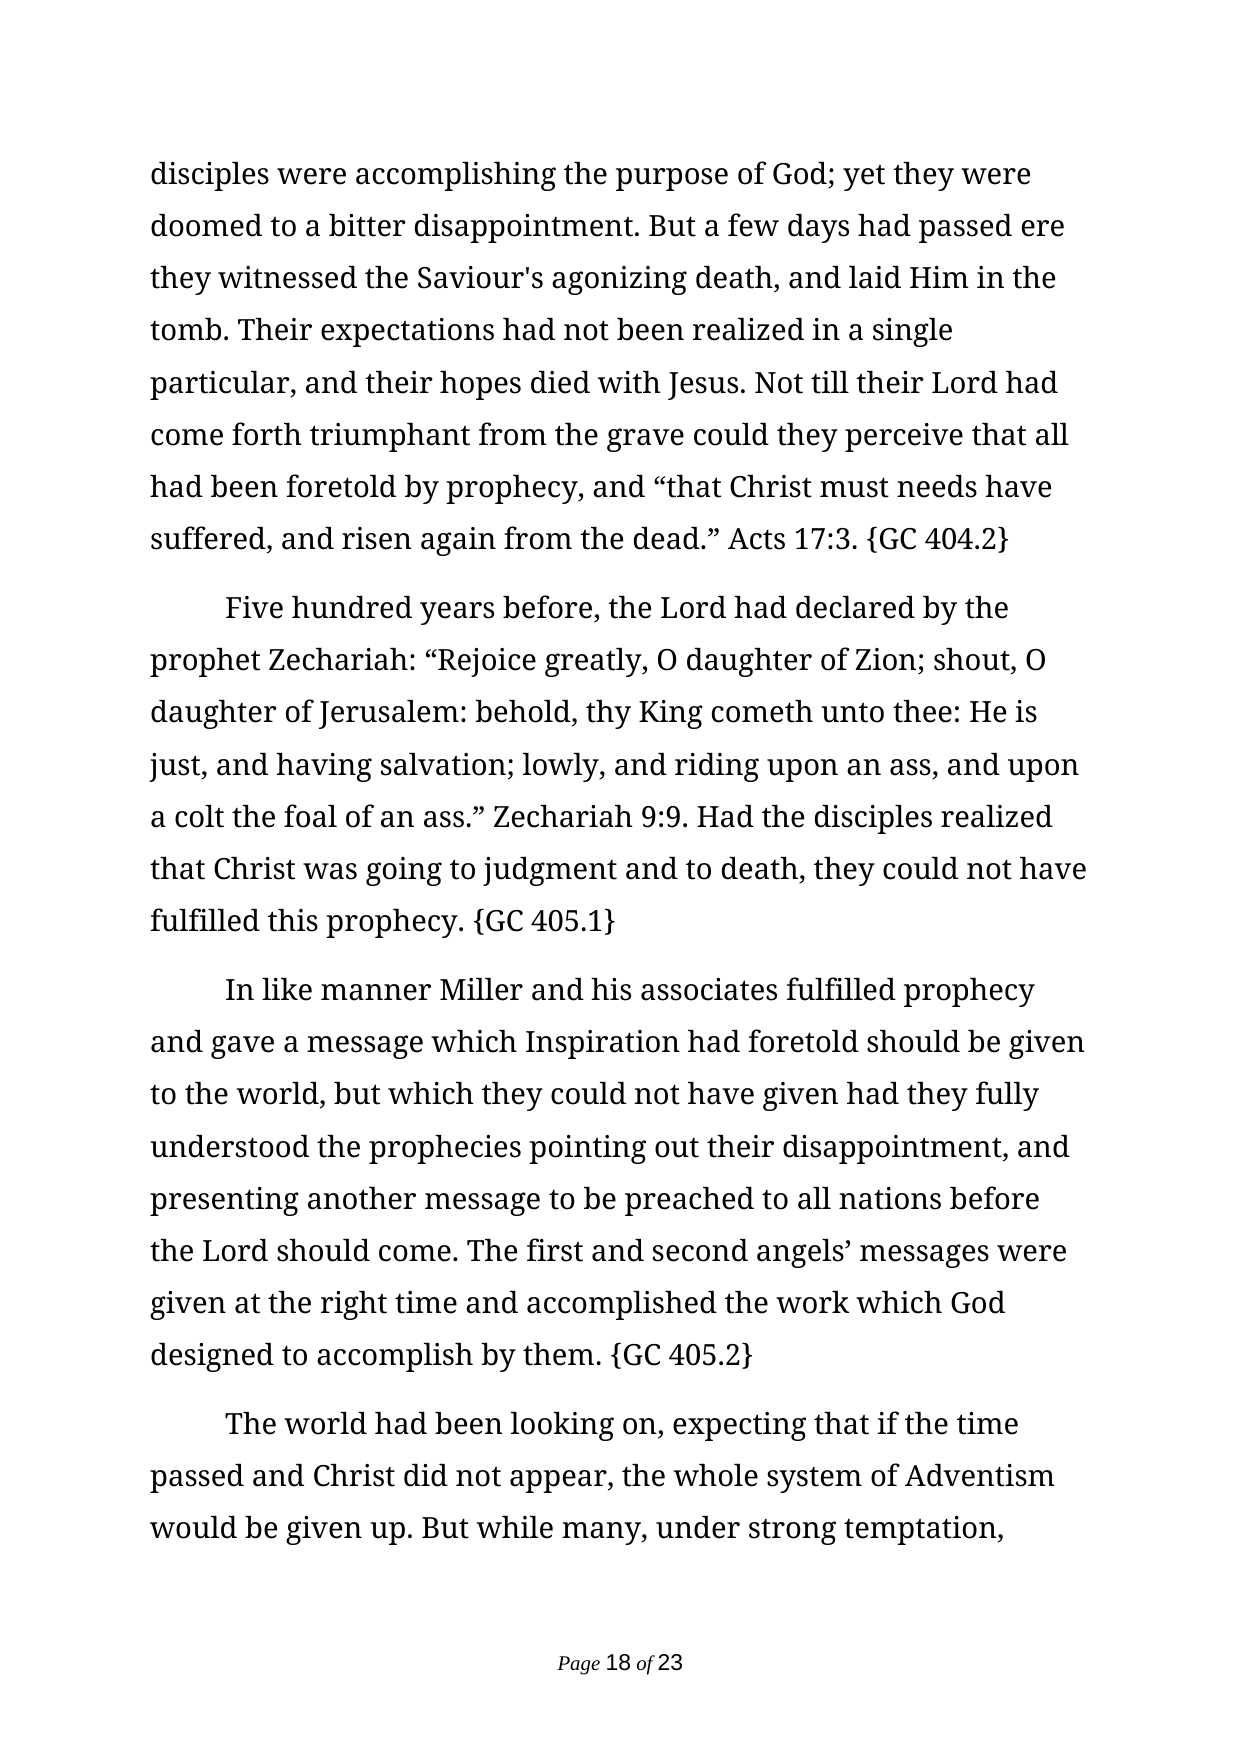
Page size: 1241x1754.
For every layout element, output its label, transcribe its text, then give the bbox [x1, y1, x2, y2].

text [150, 1400, 1090, 1553]
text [150, 150, 1090, 564]
text Five hundred years before, the Lord had declared by the prophet Zechariah: “Rejoice greatly, O daughter of Zion; shout, O daughter of Jerusalem: behold, thy King cometh unto thee: He is just, and having salvation; lowly, and riding upon an ass, and upon a colt the foal of an ass.” Zechariah 9:9. Had the disciples realized that Christ was going to judgment and to death, they could not have fulfilled this prophecy. {GC 405.1} [150, 584, 1090, 946]
text In like manner Miller and his associates fulfilled prophecy and gave a message which Inspiration had foretold should be given to the world, but which they could not have given had they fully understood the prophecies pointing out their disappointment, and presenting another message to be preached to all nations before the Lord should come. The first and second angels’ messages were given at the right time and accomplished the work which God designed to accomplish by them. {GC 405.2} [150, 966, 1090, 1380]
